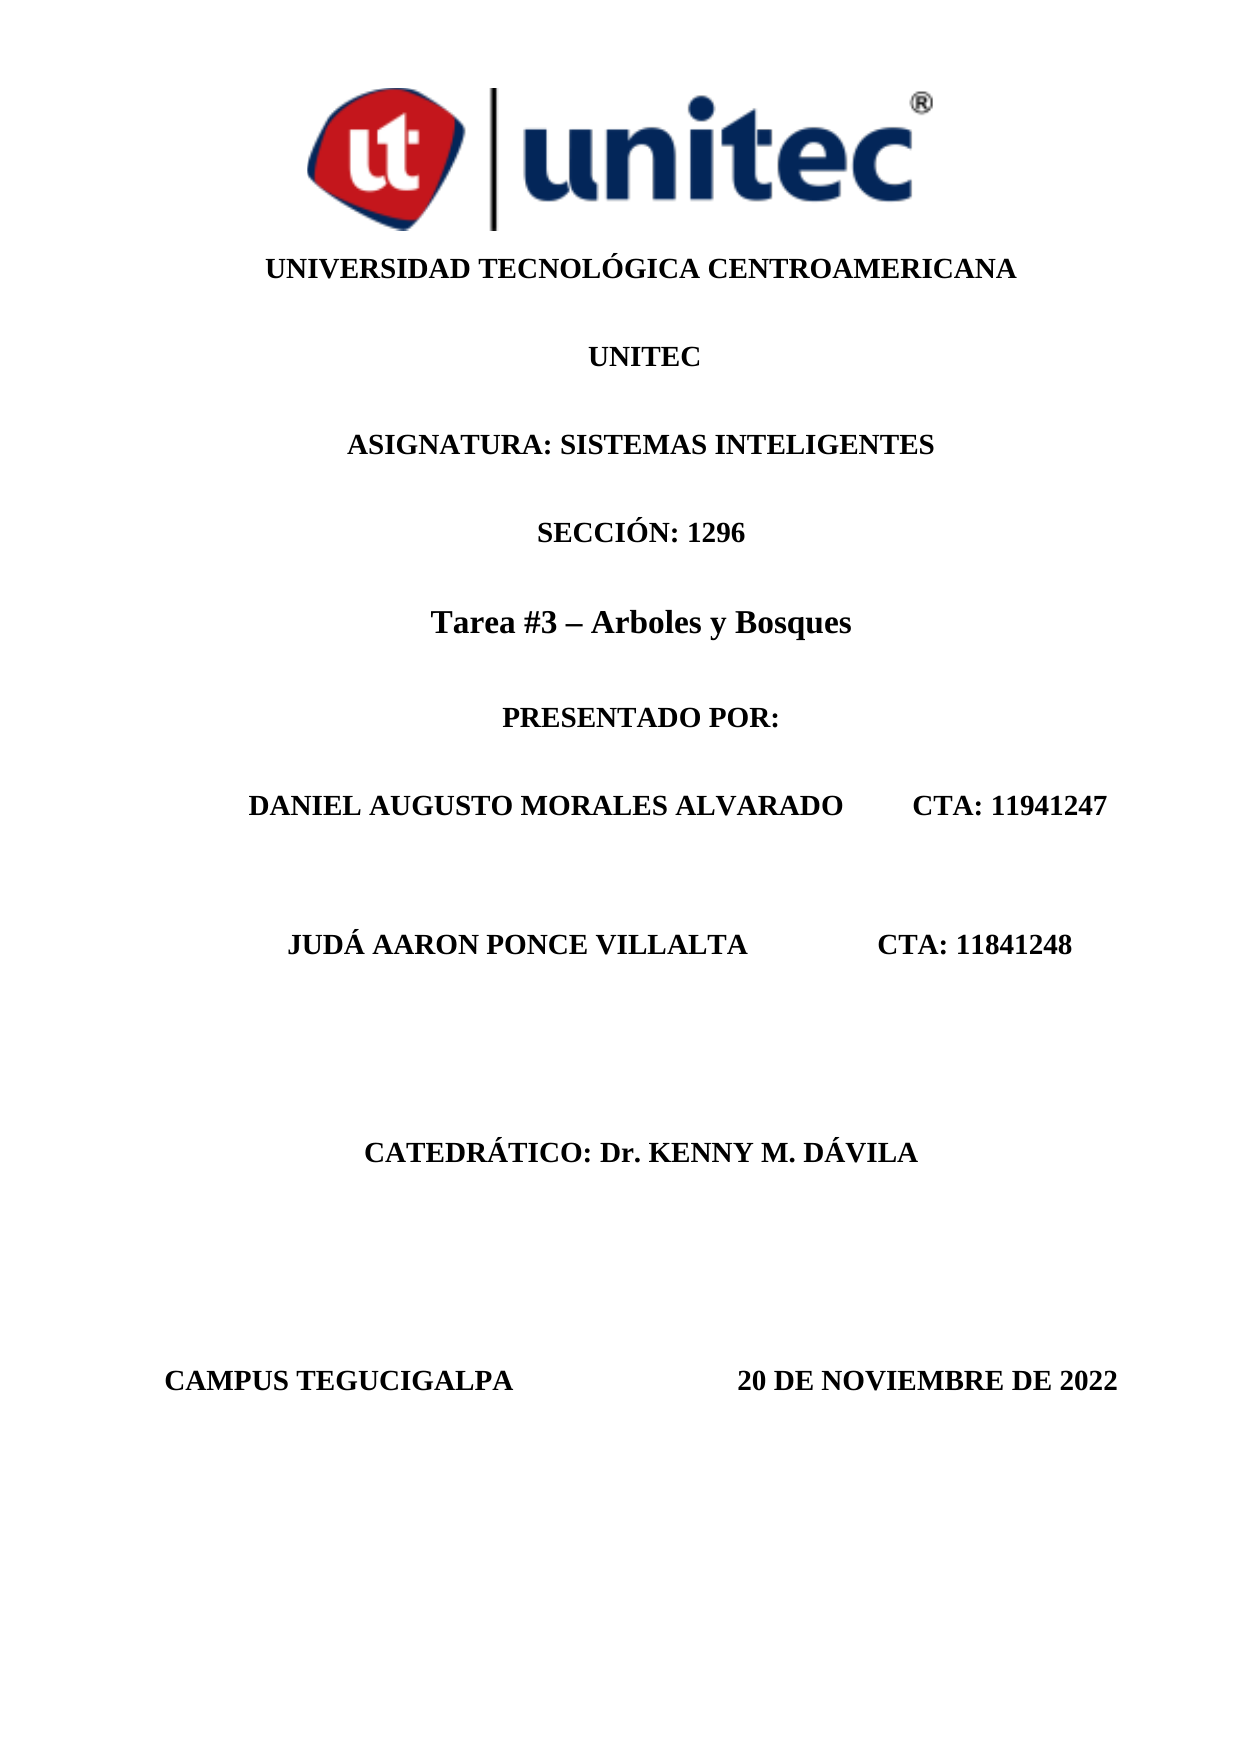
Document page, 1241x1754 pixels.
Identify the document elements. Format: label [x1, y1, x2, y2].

picture [307, 88, 933, 231]
